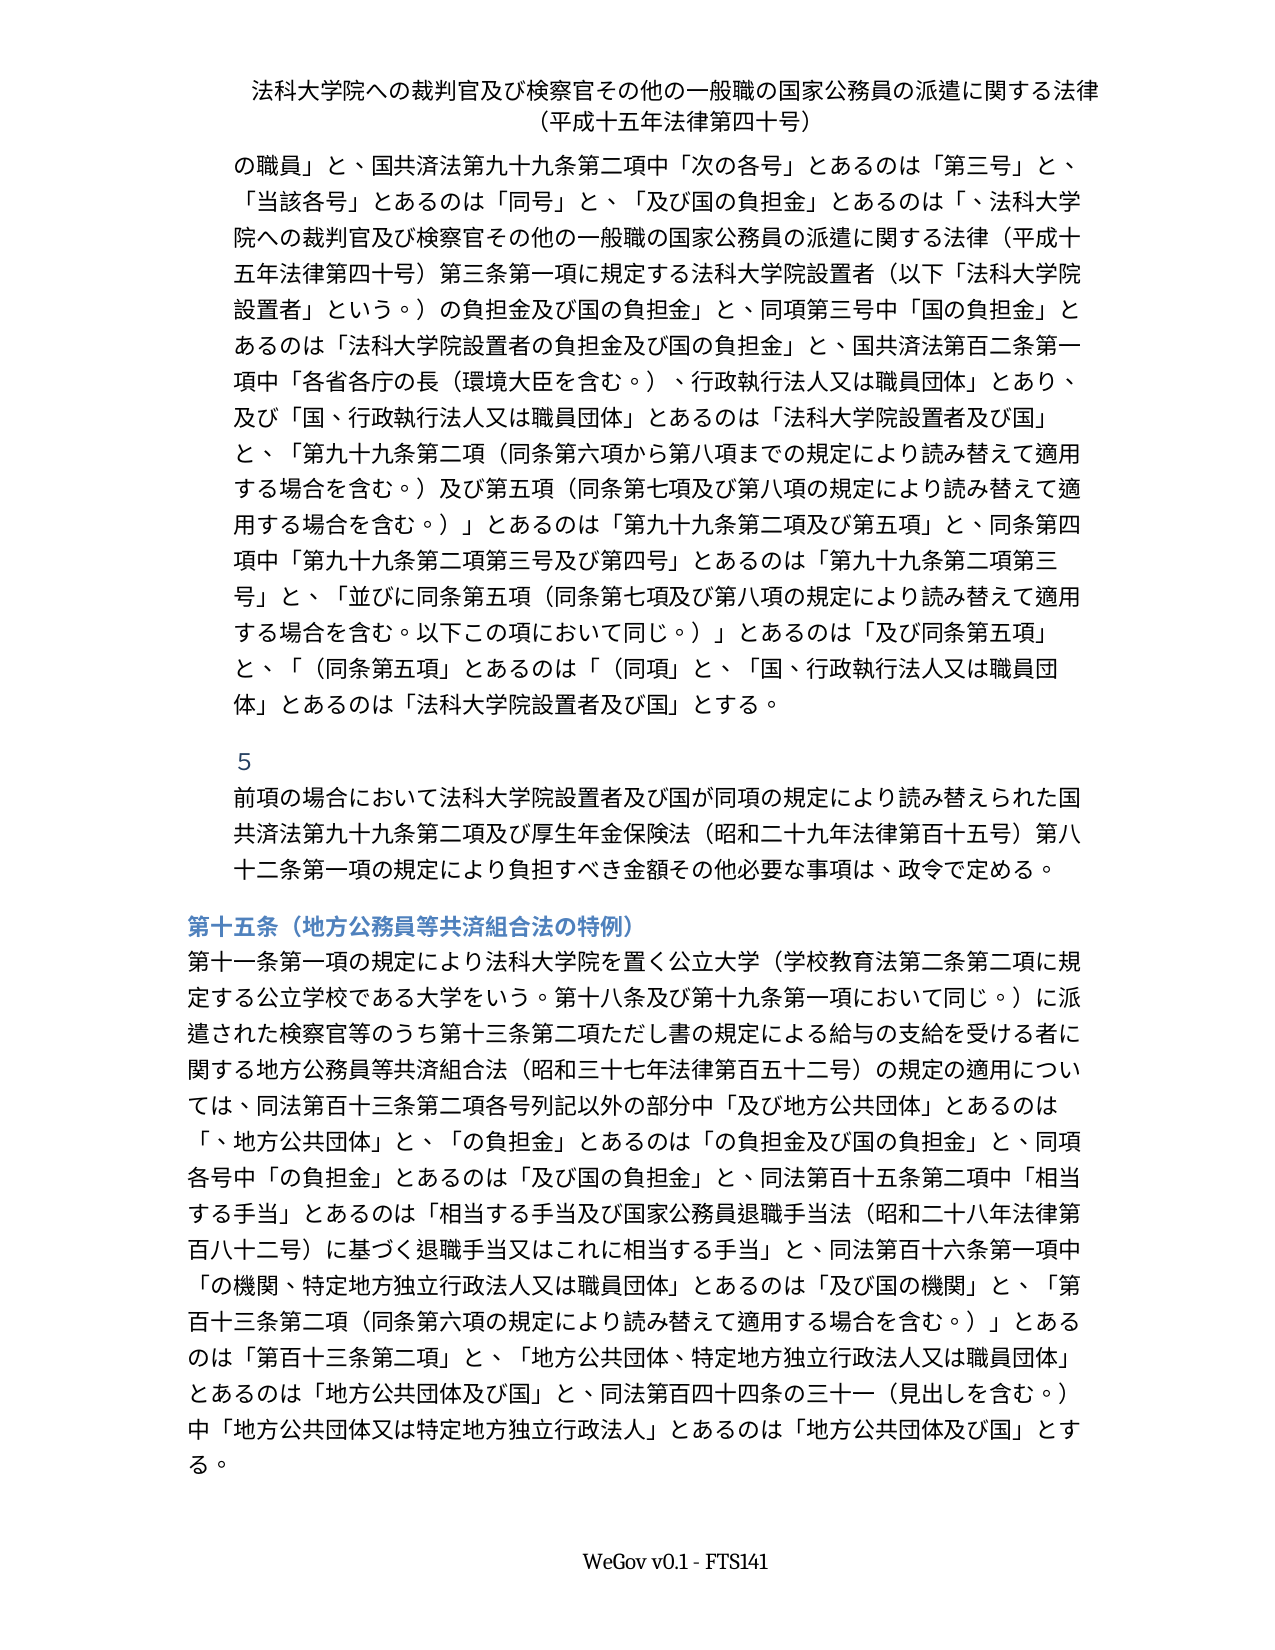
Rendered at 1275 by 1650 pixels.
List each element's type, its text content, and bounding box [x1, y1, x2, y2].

subtitle 第十五条（地方公務員等共済組合法の特例） [187, 910, 1087, 942]
text 前項の場合において法科大学院設置者及び国が同項の規定により読み替えられた国共済法第九十九条第二項及び厚生年金保険法（昭和二十九年法律第百十五号）第八十二条第一項の規定により負担すべき金額その他必要な事項は、政令で定める。 [233, 782, 1087, 885]
subtitle ５ [233, 746, 1087, 777]
